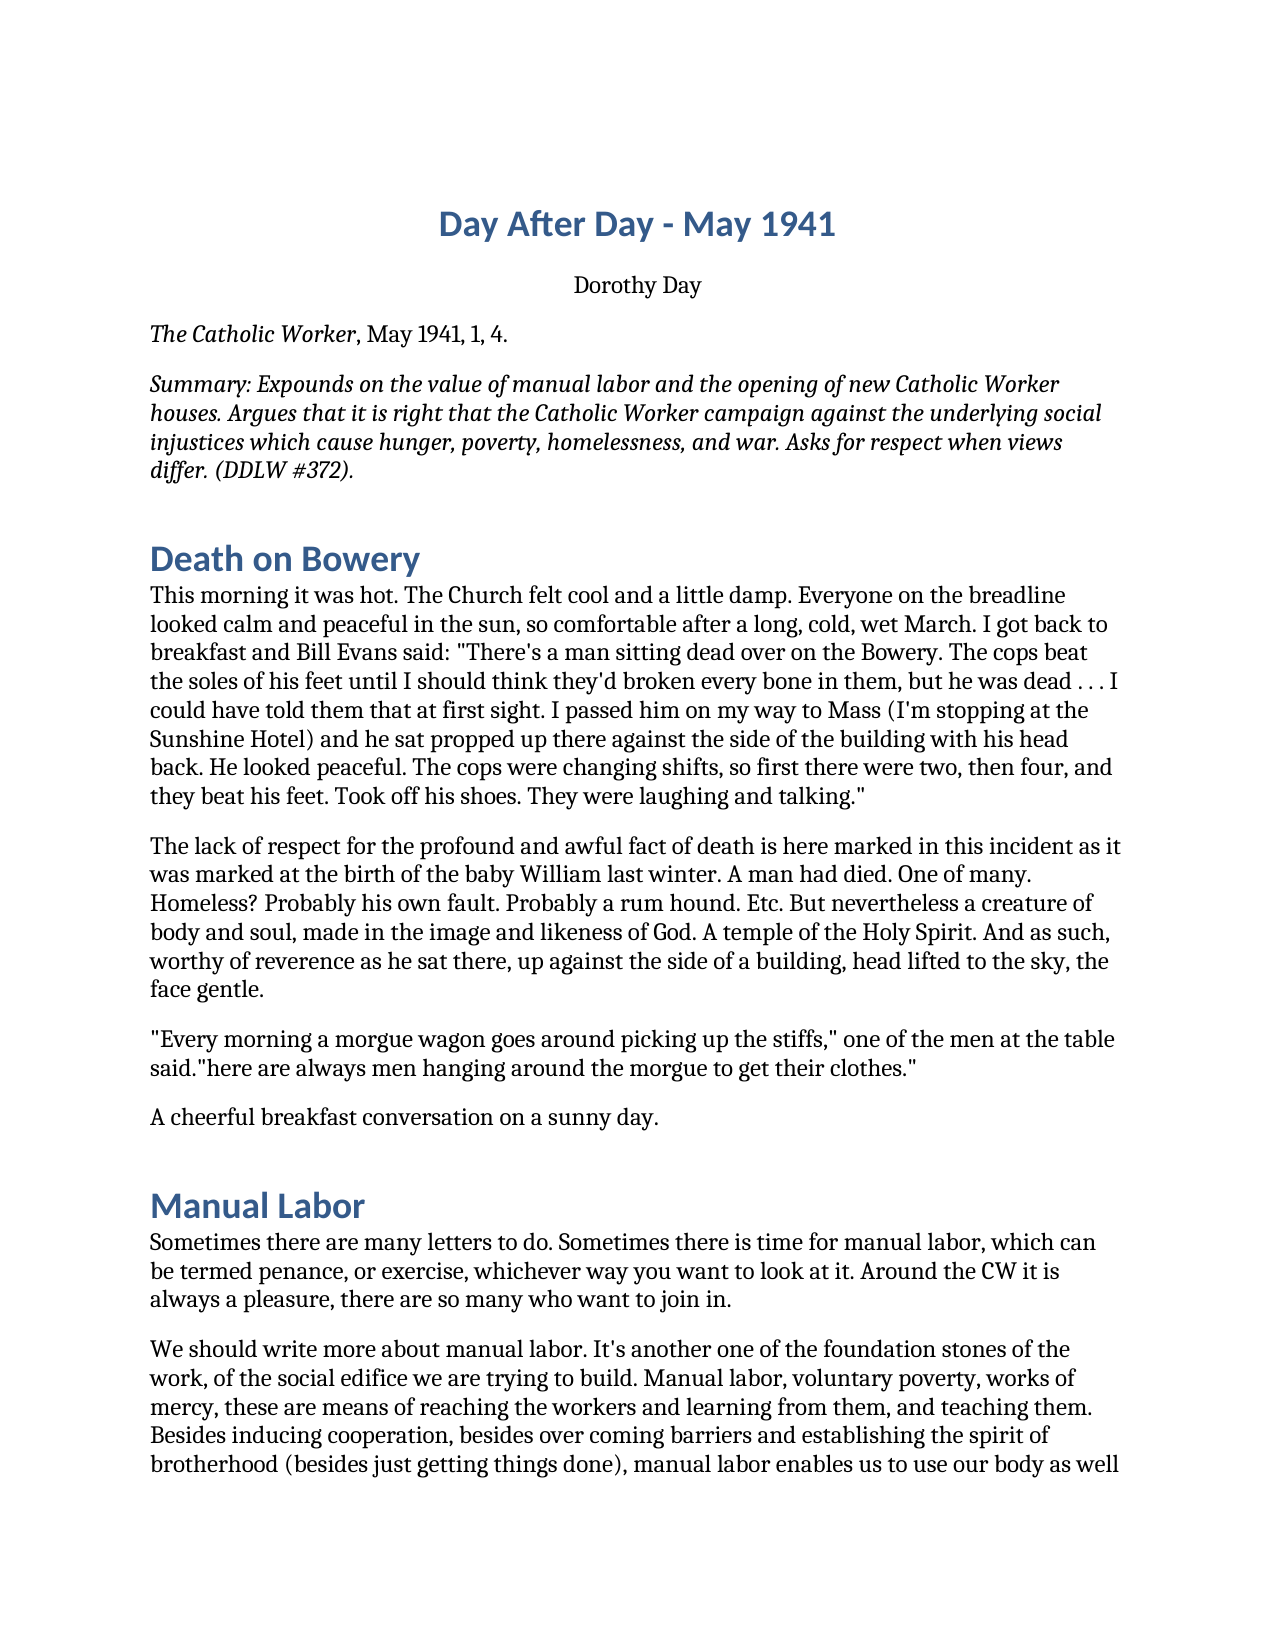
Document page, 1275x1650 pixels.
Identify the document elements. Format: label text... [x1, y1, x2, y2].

text Dorothy Day [150, 271, 1125, 299]
text Sometimes there are many letters to do. Sometimes there is time for manual labor, which can be termed penance, or exercise, whichever way you want to look at it. Around the CW it is always a pleasure, there are so many who want to join in. [150, 1228, 1125, 1314]
subtitle Manual Labor [150, 1182, 1125, 1228]
text The Catholic Worker, May 1941, 1, 4. [150, 320, 1125, 349]
text A cheerful breakfast conversation on a sunny day. [150, 1103, 1125, 1132]
text This morning it was hot. The Church felt cool and a little damp. Everyone on the breadline looked calm and peaceful in the sun, so comfortable after a long, cold, wet March. I got back to breakfast and Bill Evans said: "There's a man sitting dead over on the Bowery. The cops beat the soles of his feet until I should think they'd broken every bone in them, but he was dead . . . I could have told them that at first sight. I passed him on my way to Mass (I'm stopping at the Sunshine Hotel) and he sat propped up there against the side of the building with his head back. He looked peaceful. The cops were changing shifts, so first there were two, then four, and they beat his feet. Took off his shoes. They were laughing and talking." [150, 581, 1125, 811]
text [150, 1335, 1125, 1479]
title Day After Day - May 1941 [150, 200, 1125, 246]
text The lack of respect for the profound and awful fact of death is here marked in this incident as it was marked at the birth of the baby William last winter. A man had died. One of many. Homeless? Probably his own fault. Probably a rum hound. Etc. But nevertheless a creature of body and soul, made in the image and likeness of God. A temple of the Holy Spirit. And as such, worthy of reverence as he sat there, up against the side of a building, head lifted to the sky, the face gentle. [150, 832, 1125, 1004]
text Summary: Expounds on the value of manual labor and the opening of new Catholic Worker houses. Argues that it is right that the Catholic Worker campaign against the underlying social injustices which cause hunger, poverty, homelessness, and war. Asks for respect when views differ. (DDLW #372). [150, 370, 1125, 485]
subtitle Death on Bowery [150, 535, 1125, 581]
text "Every morning a morgue wagon goes around picking up the stiffs," one of the men at the table said."here are always men hanging around the morgue to get their clothes." [150, 1025, 1125, 1082]
